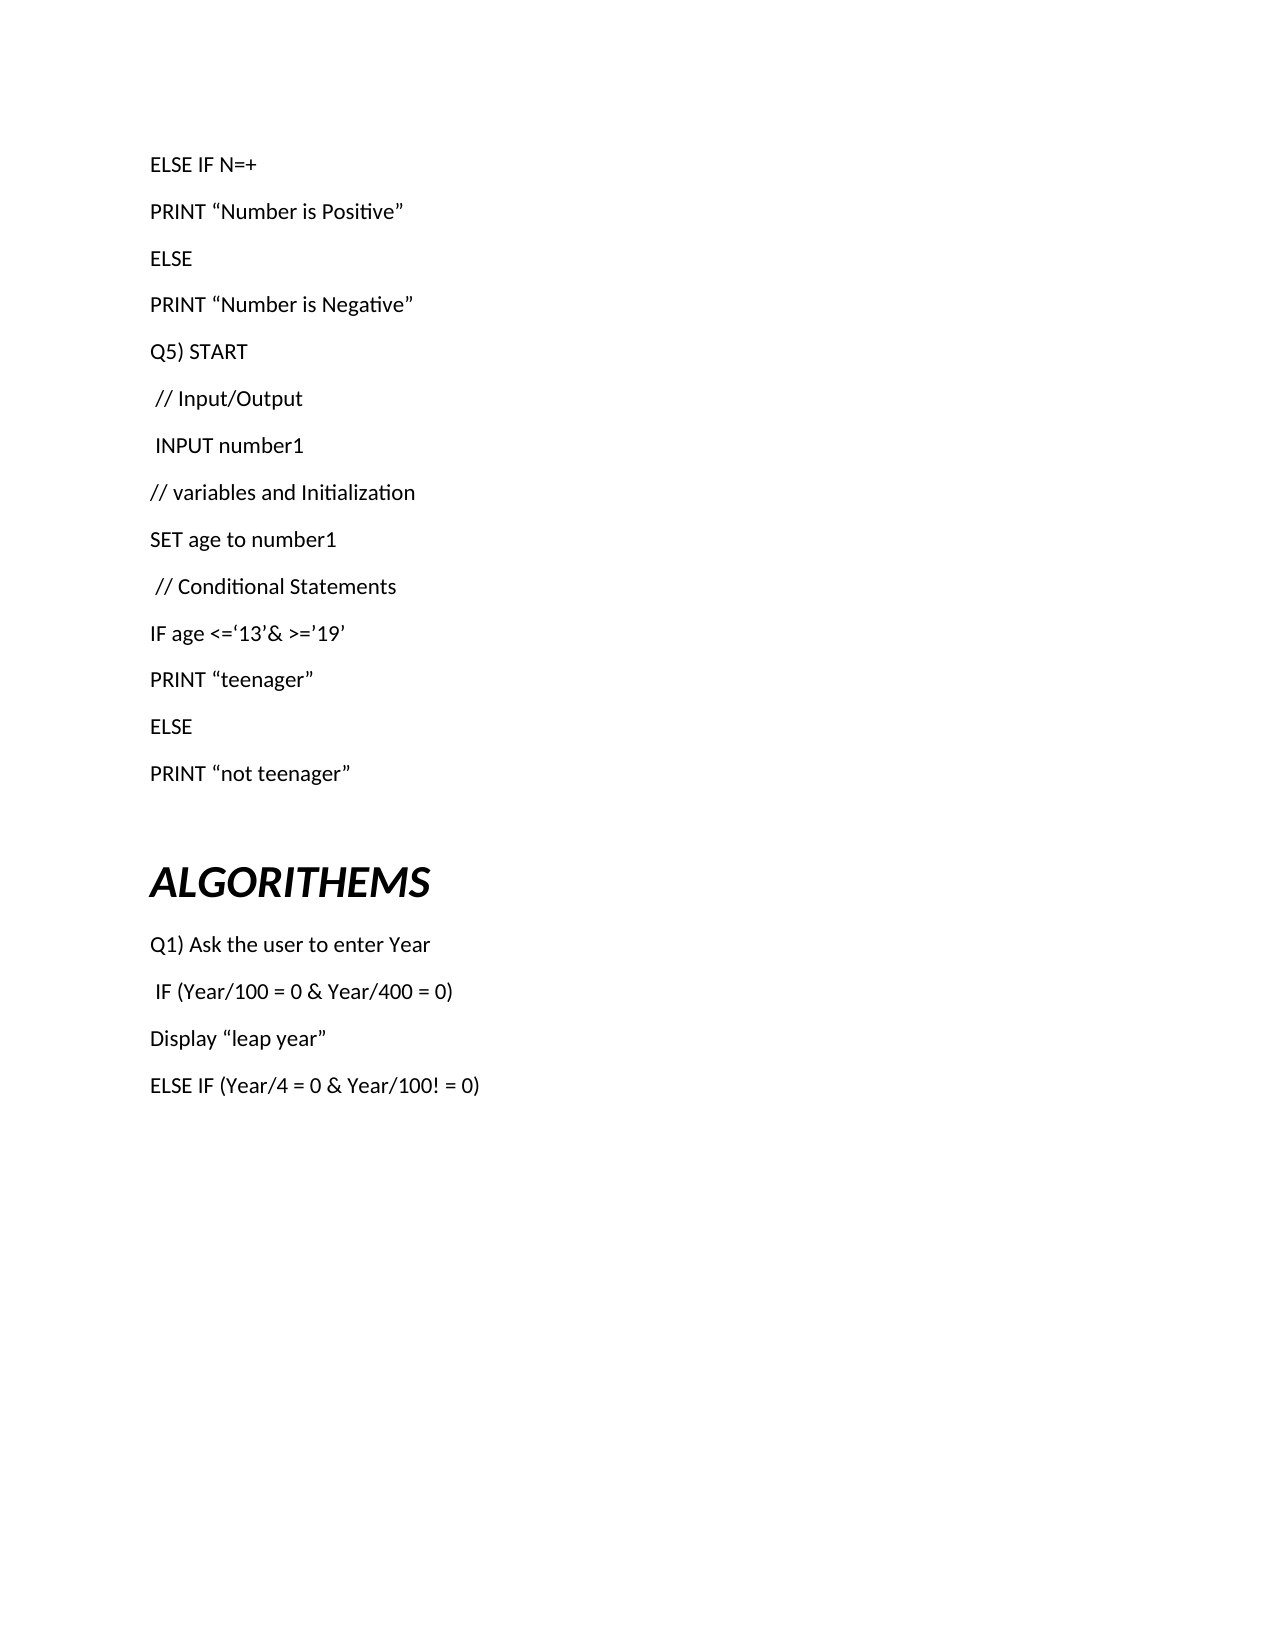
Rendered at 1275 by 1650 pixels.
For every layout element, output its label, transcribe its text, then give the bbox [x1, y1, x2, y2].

text ELSE IF (Year/4 = 0 & Year/100! = 0) [150, 1071, 1125, 1099]
text Q5) START [150, 337, 1125, 366]
text ALGORITHEMS [150, 853, 1125, 909]
text SET age to number1 [150, 525, 1125, 553]
text ELSE [150, 712, 1125, 741]
text Display “leap year” [150, 1024, 1125, 1052]
text PRINT “teenager” [150, 666, 1125, 694]
text PRINT “not teenager” [150, 759, 1125, 787]
text // Conditional Statements [150, 572, 1125, 600]
text PRINT “Number is Positive” [150, 197, 1125, 225]
text INPUT number1 [150, 431, 1125, 459]
text PRINT “Number is Negative” [150, 291, 1125, 319]
text ELSE [150, 244, 1125, 272]
text // variables and Initialization [150, 478, 1125, 506]
text IF (Year/100 = 0 & Year/400 = 0) [150, 977, 1125, 1005]
text Q1) Ask the user to enter Year [150, 930, 1125, 958]
text ELSE IF N=+ [150, 150, 1125, 178]
text // Input/Output [150, 384, 1125, 412]
text IF age <=‘13’& >=’19’ [150, 619, 1125, 647]
